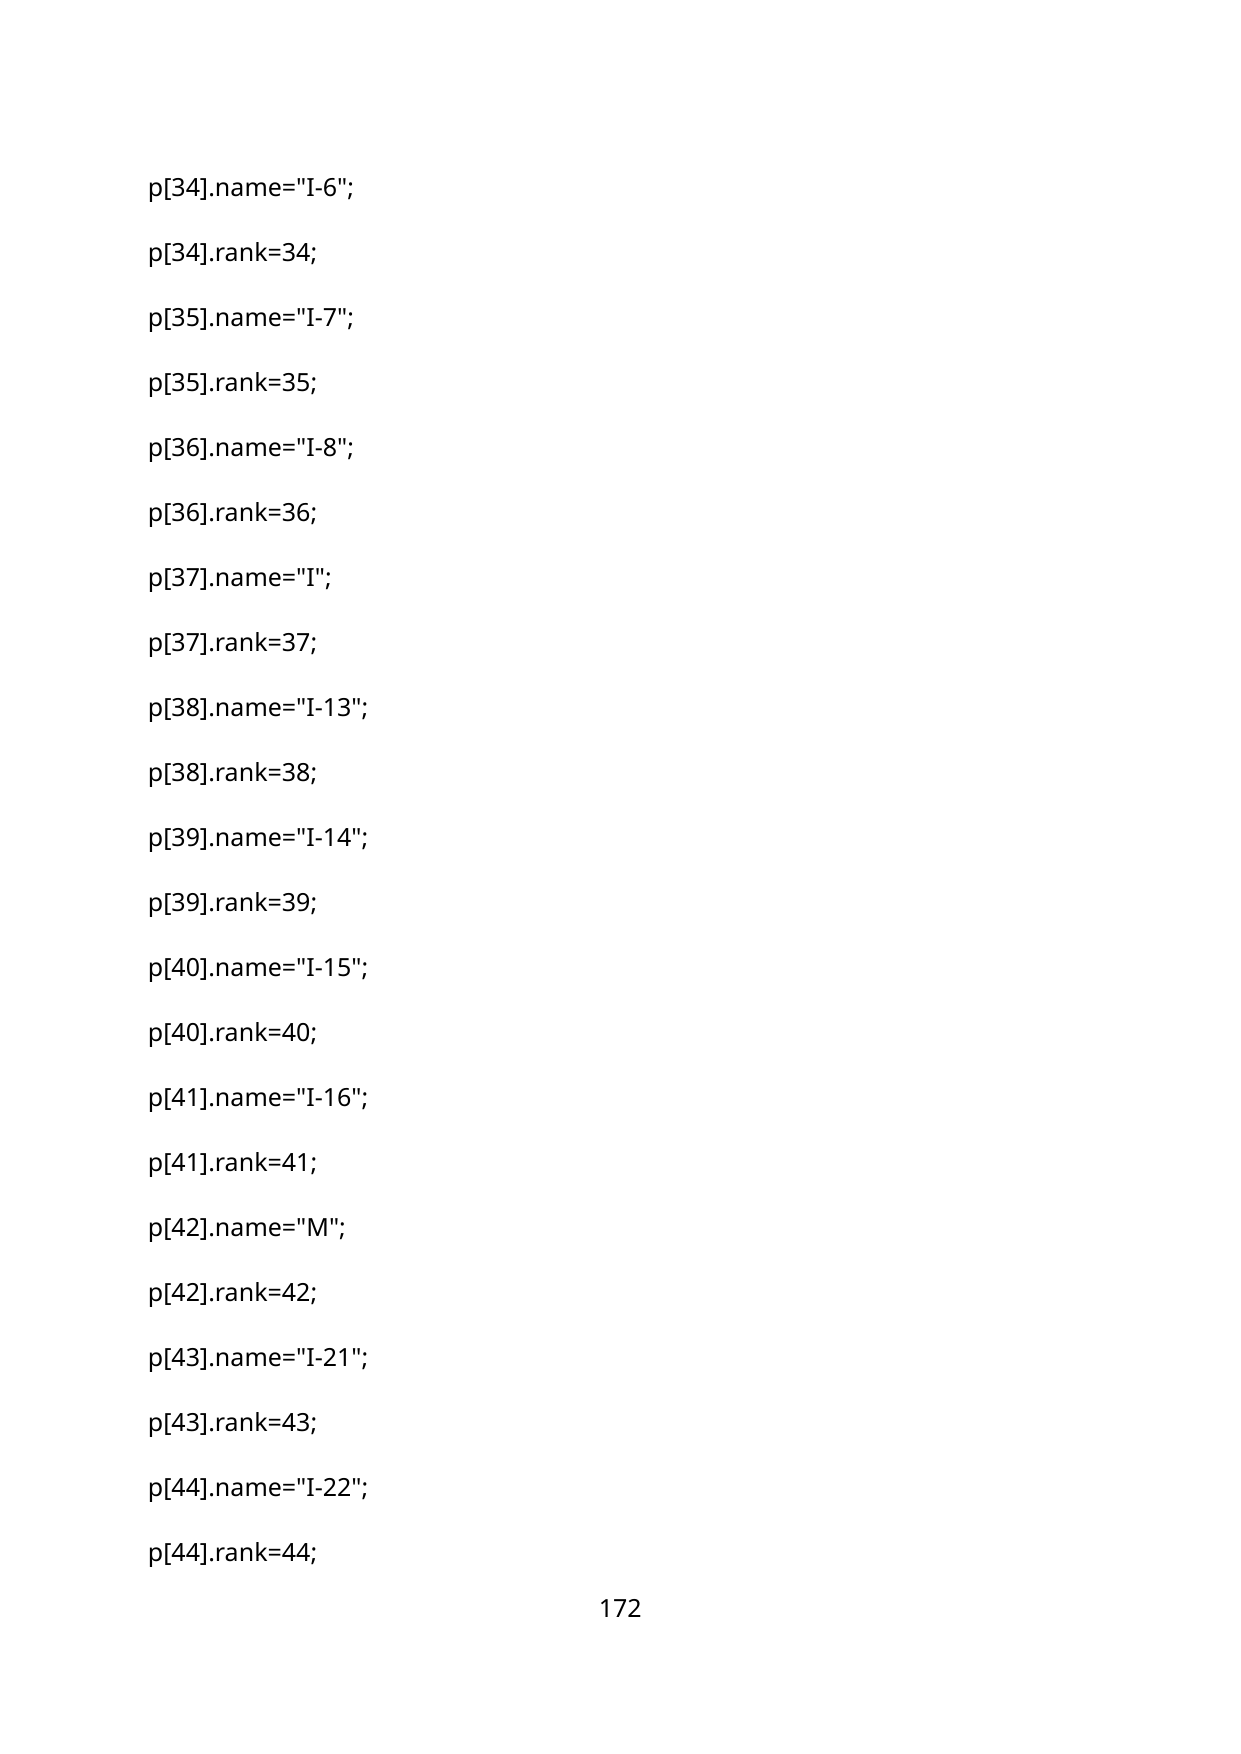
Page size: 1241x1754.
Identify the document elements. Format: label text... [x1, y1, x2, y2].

text p[34].name="I-6"; [148, 154, 1092, 219]
text p[37].name="I"; [148, 544, 1092, 609]
text p[42].rank=42; [148, 1259, 1092, 1324]
text p[40].rank=40; [148, 999, 1092, 1064]
text p[37].rank=37; [148, 609, 1092, 674]
text p[38].name="I-13"; [148, 674, 1092, 739]
text p[39].name="I-14"; [148, 804, 1092, 869]
text p[44].rank=44; [148, 1519, 1092, 1584]
text p[36].rank=36; [148, 479, 1092, 544]
text p[38].rank=38; [148, 739, 1092, 804]
text p[39].rank=39; [148, 869, 1092, 934]
text p[36].name="I-8"; [148, 414, 1092, 479]
text p[35].rank=35; [148, 349, 1092, 414]
text p[40].name="I-15"; [148, 934, 1092, 999]
text p[44].name="I-22"; [148, 1454, 1092, 1519]
text p[34].rank=34; [148, 219, 1092, 284]
text p[42].name="M"; [148, 1194, 1092, 1259]
text p[41].rank=41; [148, 1129, 1092, 1194]
text p[35].name="I-7"; [148, 284, 1092, 349]
text p[43].rank=43; [148, 1389, 1092, 1454]
text p[43].name="I-21"; [148, 1324, 1092, 1389]
text p[41].name="I-16"; [148, 1064, 1092, 1129]
